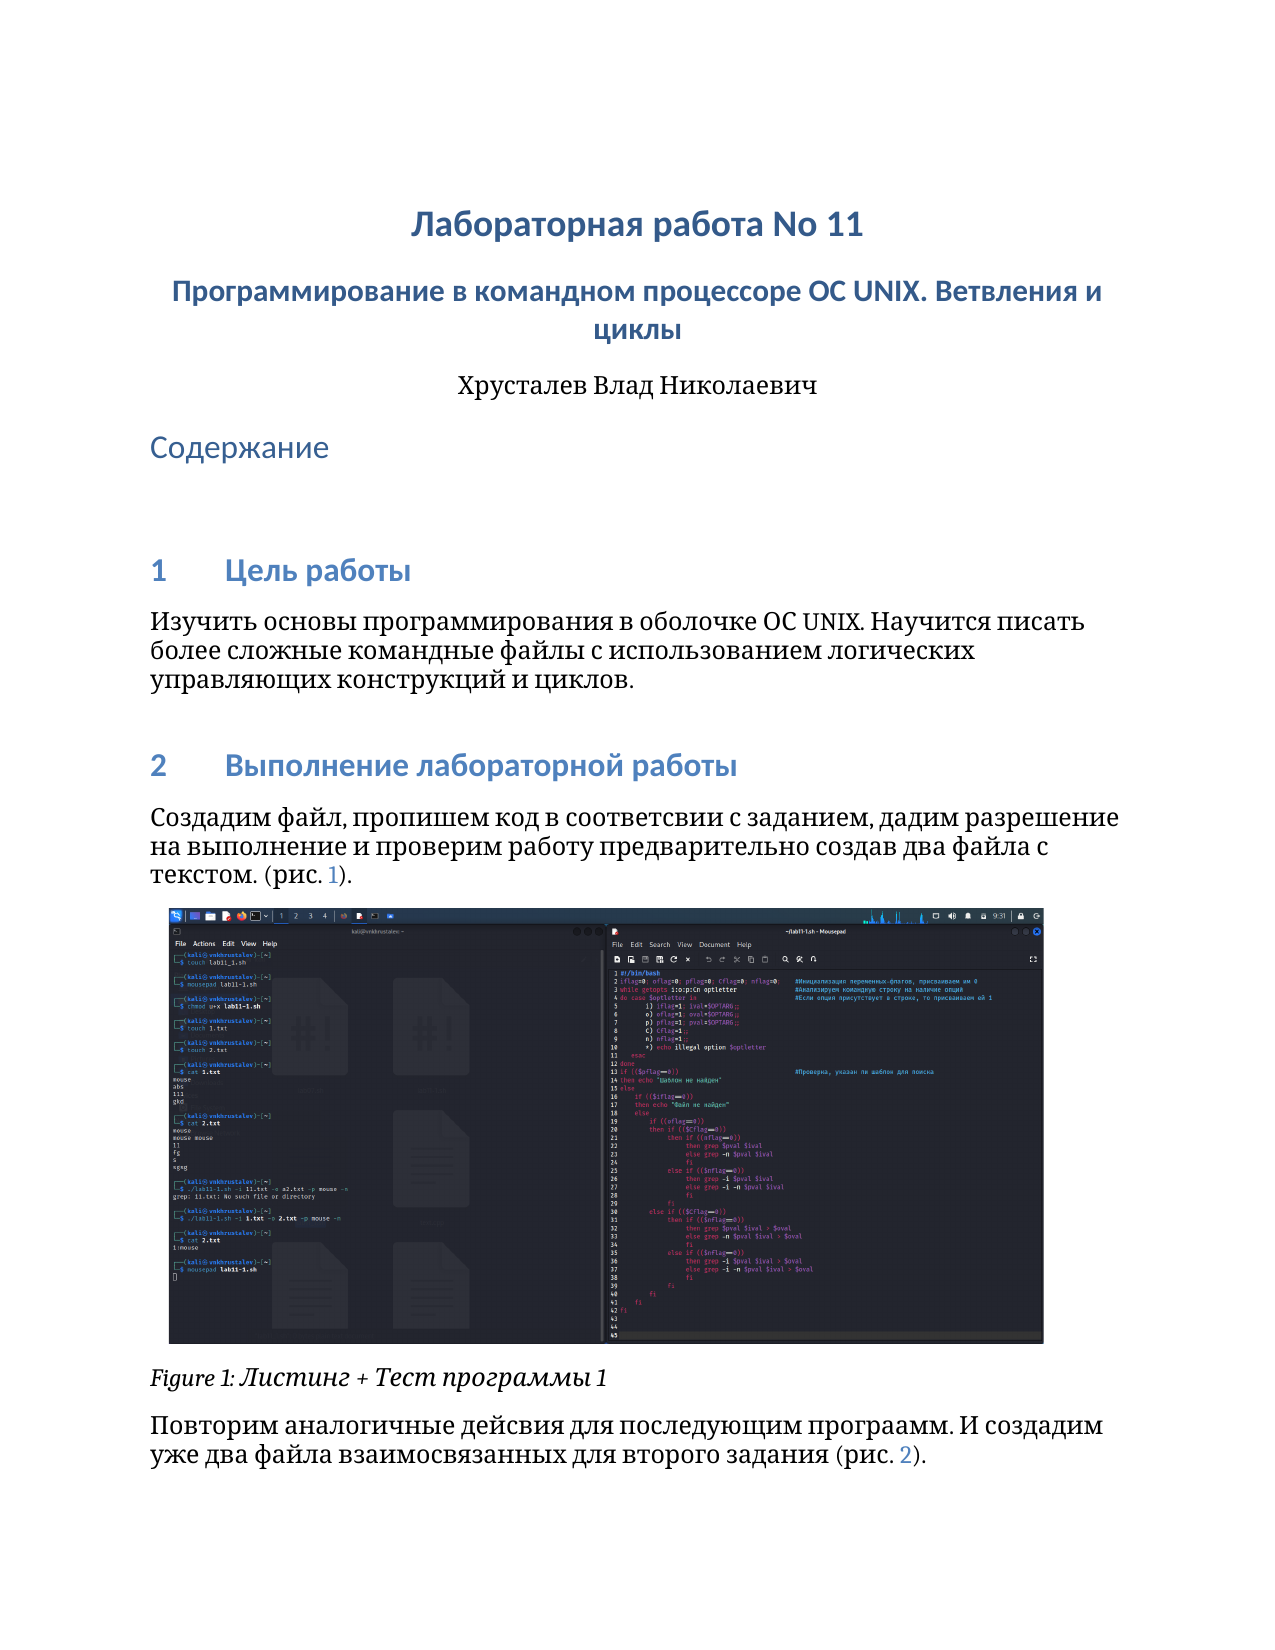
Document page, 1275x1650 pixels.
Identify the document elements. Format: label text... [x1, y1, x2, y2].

subtitle 1 Цель работы [150, 548, 1125, 589]
text Figure 1: Листинг + Тест программы 1 [150, 1364, 1125, 1393]
title Лабораторная работа No 11 [150, 200, 1125, 246]
text Изучить основы программирования в оболочке ОС UNIX. Научится писать более сложные командные файлы с использованием логических управляющих конструкций и циклов. [150, 608, 1125, 694]
text Повторим аналогичные дейсвия для последующим програамм. И создадим уже два файла взаимосвязанных для второго задания (рис. 2). [150, 1412, 1125, 1469]
text Хрусталев Влад Николаевич [150, 372, 1125, 401]
subtitle 2 Выполнение лабораторной работы [150, 744, 1125, 785]
subtitle Программирование в командном процессоре ОС UNIX. Ветвления и циклы [150, 271, 1125, 347]
picture [168, 908, 1044, 1344]
text Создадим файл, пропишем код в соответсвии с заданием, дадим разрешение на выполнение и проверим работу предварительно создав два файла с текстом. (рис. 1). [150, 804, 1125, 890]
